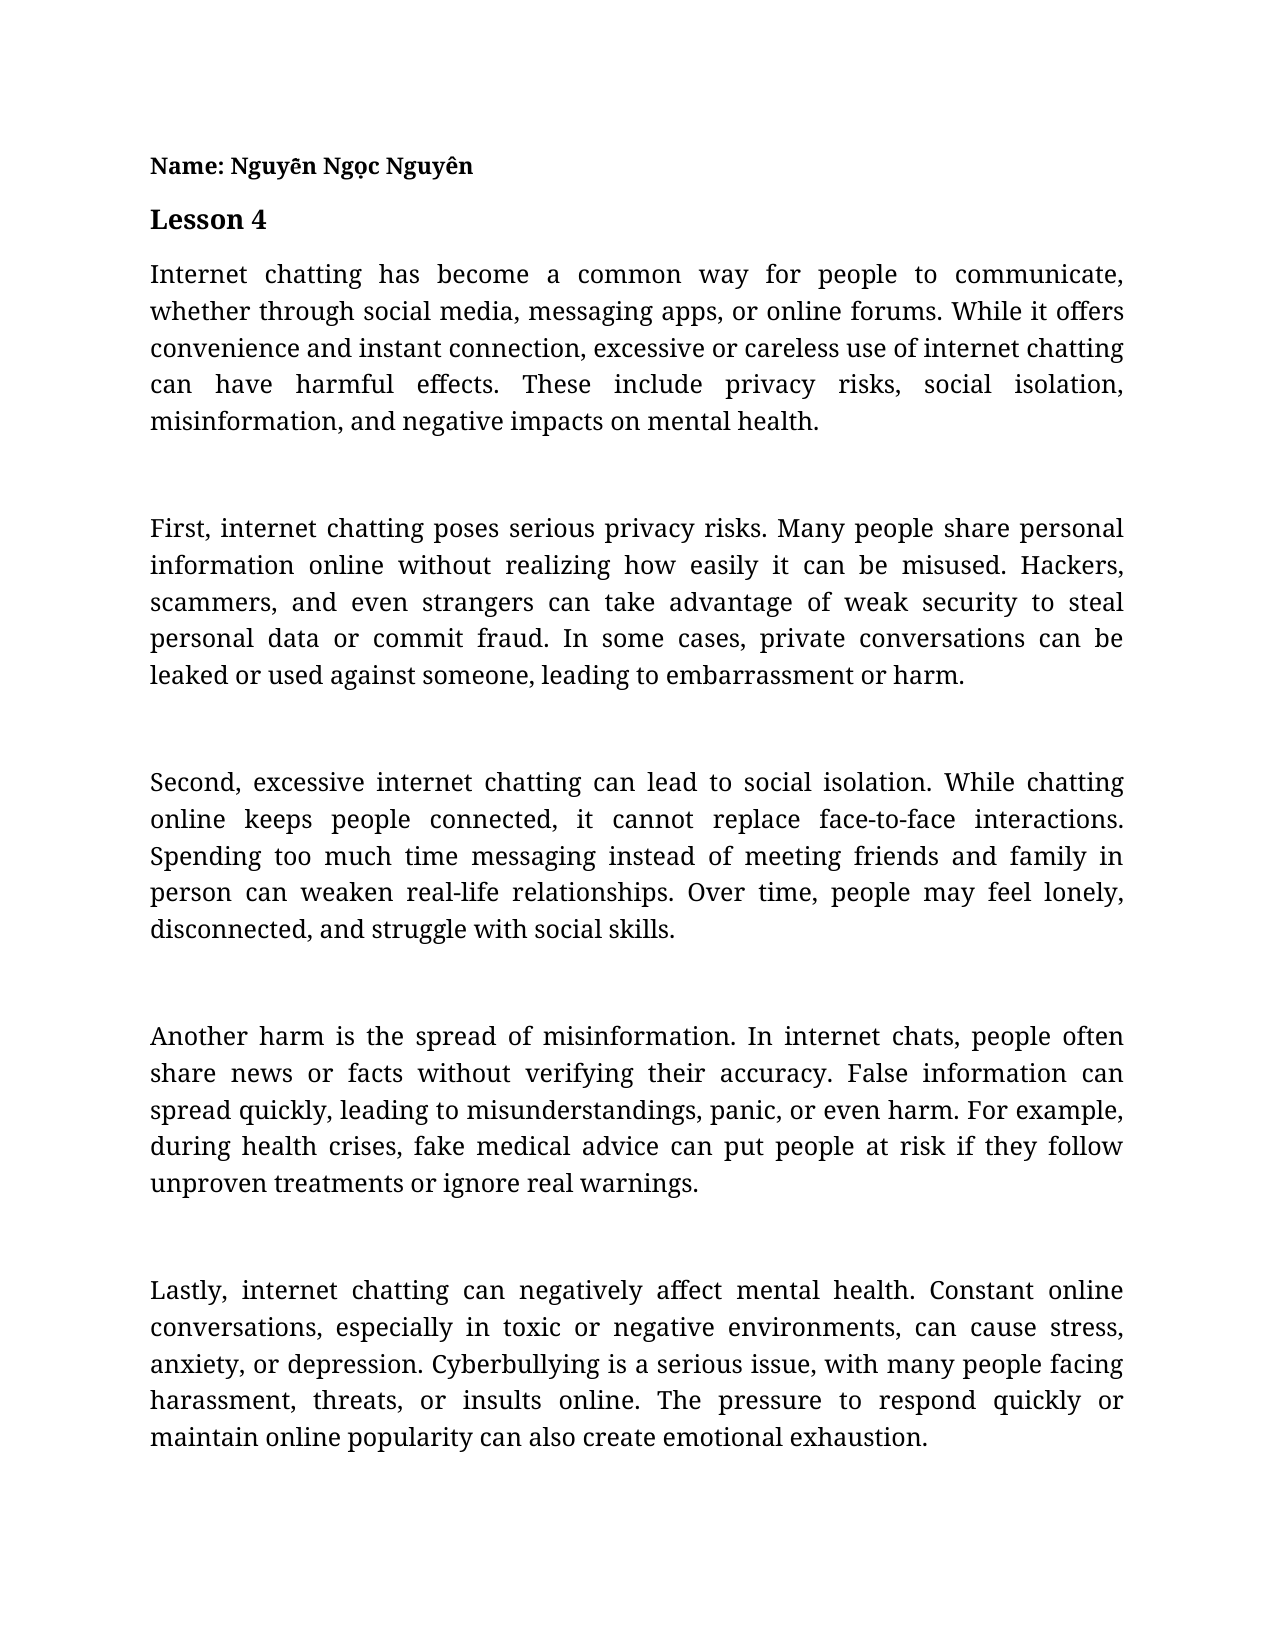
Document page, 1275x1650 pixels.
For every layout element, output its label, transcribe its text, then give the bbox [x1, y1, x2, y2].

text First, internet chatting poses serious privacy risks. Many people share personal information online without realizing how easily it can be misused. Hackers, scammers, and even strangers can take advantage of weak security to steal personal data or commit fraud. In some cases, private conversations can be leaked or used against someone, leading to embarrassment or harm. [150, 511, 1125, 692]
text Lesson 4 [150, 200, 1125, 237]
text Lastly, internet chatting can negatively affect mental health. Constant online conversations, especially in toxic or negative environments, can cause stress, anxiety, or depression. Cyberbullying is a serious issue, with many people facing harassment, threats, or insults online. The pressure to respond quickly or maintain online popularity can also create emotional exhaustion. [150, 1273, 1125, 1454]
text Second, excessive internet chatting can lead to social isolation. While chatting online keeps people connected, it cannot replace face-to-face interactions. Spending too much time messaging instead of meeting friends and family in person can weaken real-life relationships. Over time, people may feel lonely, disconnected, and struggle with social skills. [150, 765, 1125, 946]
text Internet chatting has become a common way for people to communicate, whether through social media, messaging apps, or online forums. While it offers convenience and instant connection, excessive or careless use of internet chatting can have harmful effects. These include privacy risks, social isolation, misinformation, and negative impacts on mental health. [150, 257, 1125, 438]
text Name: Nguyễn Ngọc Nguyên [150, 150, 1125, 181]
text Another harm is the spread of misinformation. In internet chats, people often share news or facts without verifying their accuracy. False information can spread quickly, leading to misunderstandings, panic, or even harm. For example, during health crises, fake medical advice can put people at risk if they follow unproven treatments or ignore real warnings. [150, 1019, 1125, 1200]
